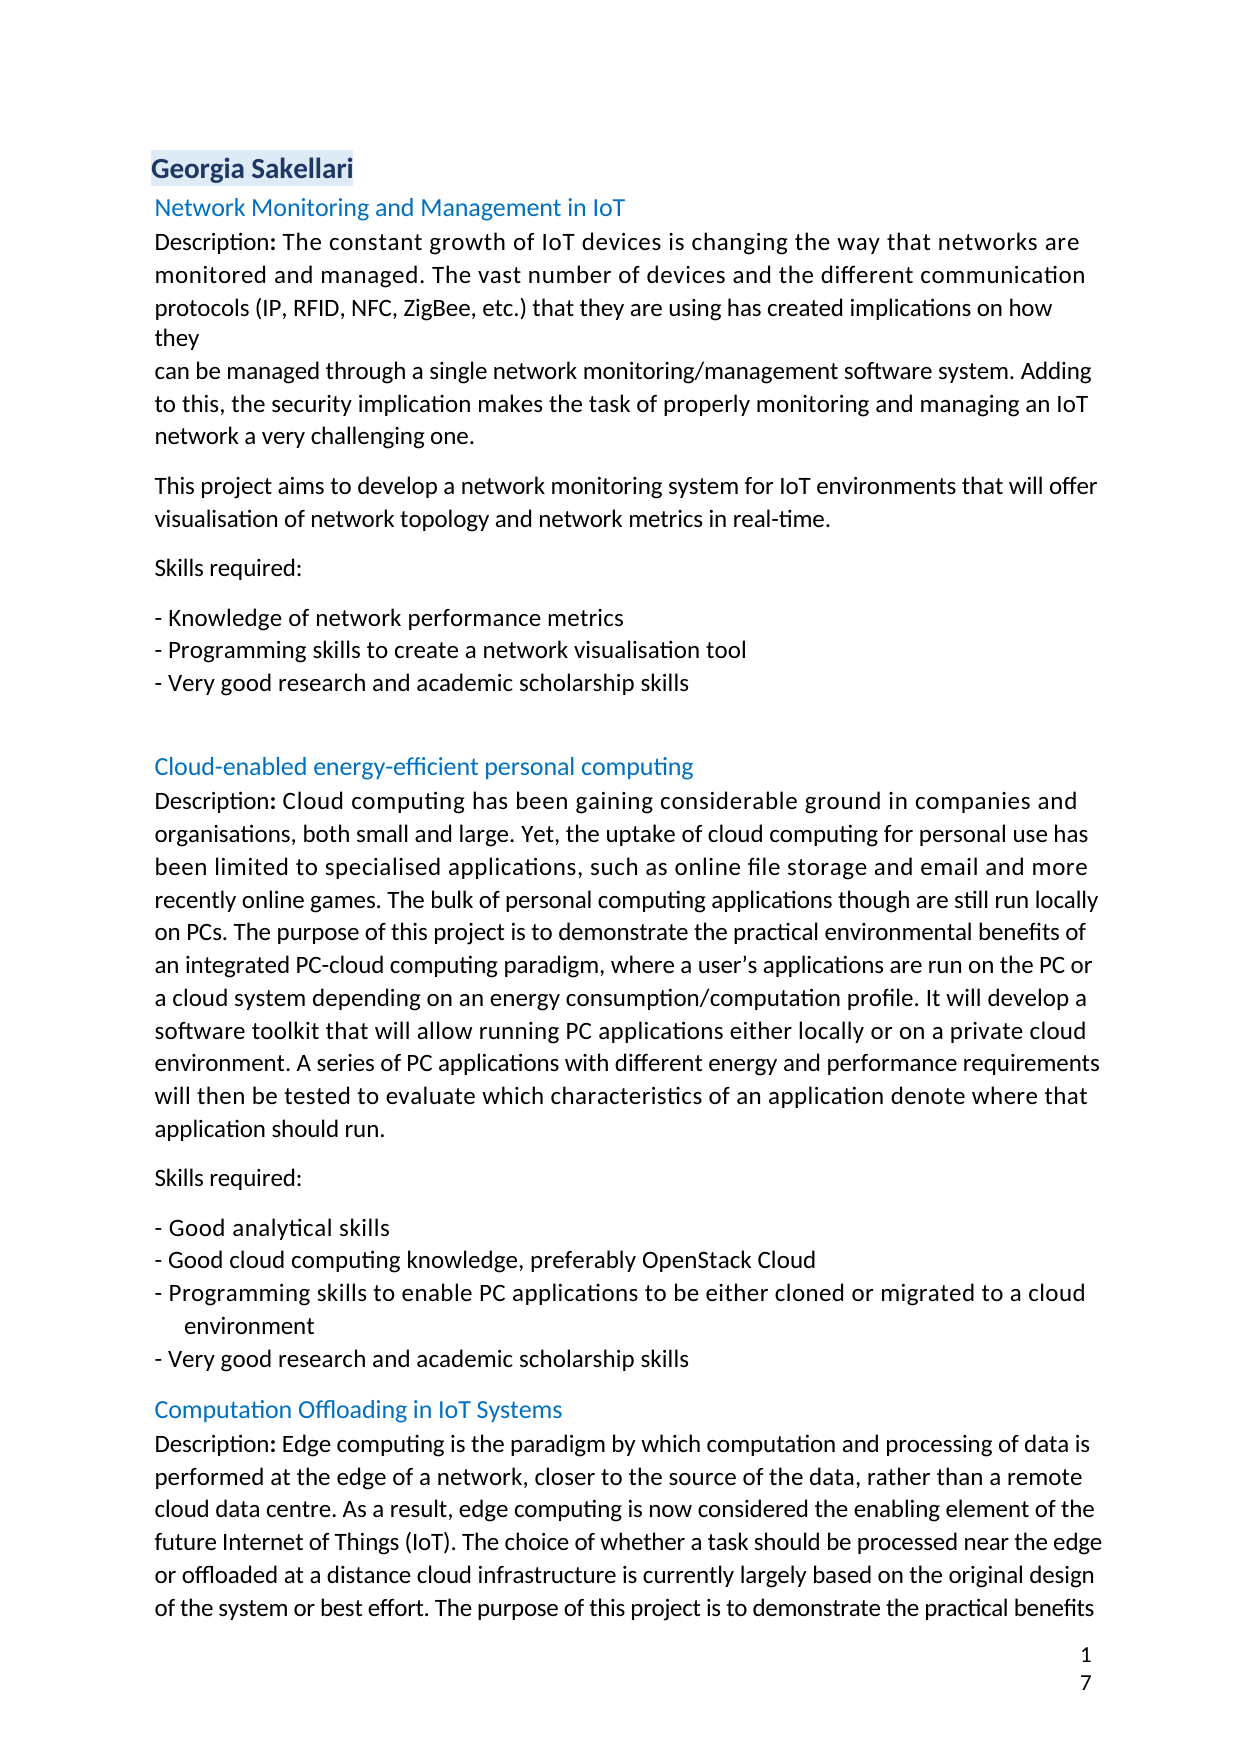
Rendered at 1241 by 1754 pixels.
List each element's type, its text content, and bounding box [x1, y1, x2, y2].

text recently online games. The bulk of personal computing applications though are still run locally [154, 884, 1102, 914]
text Cloud-enabled energy-efficient personal computing [154, 749, 721, 782]
text Skills required: [154, 1162, 304, 1193]
text application should run. [154, 1113, 387, 1143]
text software toolkit that will allow running PC applications either locally or on a private cloud [154, 1015, 1102, 1045]
text future Internet of Things (IoT). The choice of whether a task should be processed near the edge [154, 1526, 1102, 1557]
text visualisation of network topology and network metrics in real-time. [154, 503, 838, 533]
text organisations, both small and large. Yet, the uptake of cloud computing for personal use has [154, 818, 1102, 848]
text will then be tested to evaluate which characteristics of an application denote where that [154, 1080, 1102, 1111]
text a cloud system depending on an energy consumption/computation profile. It will develop a [154, 982, 1102, 1012]
text 17 [1080, 1640, 1103, 1696]
text - Good cloud computing knowledge, preferably OpenStack Cloud [154, 1245, 827, 1275]
text Description: Edge computing is the paradigm by which computation and processing of data is [154, 1428, 1102, 1458]
text to this, the security implication makes the task of properly monitoring and managing an IoT [154, 388, 1102, 418]
text of the system or best effort. The purpose of this project is to demonstrate the practical benefits [154, 1592, 1103, 1622]
text network a very challenging one. [154, 421, 477, 451]
text performed at the edge of a network, closer to the source of the data, rather than a remote [154, 1461, 1102, 1491]
text can be managed through a single network monitoring/management software system. Adding [154, 355, 1102, 386]
text been limited to specialised applications, such as online file storage and email and more [154, 851, 1102, 881]
text protocols (IP, RFID, NFC, ZigBee, etc.) that they are using has created implications on how they [154, 292, 1102, 353]
text Computation Offloading in IoT Systems [154, 1392, 583, 1425]
text - Programming skills to enable PC applications to be either cloned or migrated to a cloud [154, 1277, 1102, 1308]
text - Programming skills to create a network visualisation tool [154, 634, 758, 665]
text or offloaded at a distance cloud infrastructure is currently largely based on the original design [154, 1559, 1102, 1589]
text monitored and managed. The vast number of devices and the different communication [154, 259, 1102, 289]
text Description: The constant growth of IoT devices is changing the way that networks are [154, 226, 1102, 257]
text - Very good research and academic scholarship skills [154, 1343, 700, 1373]
text an integrated PC-cloud computing paradigm, where a user’s applications are run on the PC or [154, 949, 1102, 979]
text Description: Cloud computing has been gaining considerable ground in companies and [154, 785, 1102, 816]
text cloud data centre. As a result, edge computing is now considered the enabling element of the [154, 1493, 1103, 1524]
text environment [184, 1310, 315, 1341]
text - Knowledge of network performance metrics [154, 602, 632, 632]
text on PCs. The purpose of this project is to demonstrate the practical environmental benefits of [154, 916, 1101, 947]
text Skills required: [154, 552, 304, 583]
text - Very good research and academic scholarship skills [154, 667, 700, 698]
text - Good analytical skills [154, 1212, 395, 1242]
text This project aims to develop a network monitoring system for IoT environments that will offer [154, 470, 1102, 501]
text Network Monitoring and Management in IoT [154, 190, 647, 223]
text environment. A series of PC applications with different energy and performance requirements [154, 1047, 1102, 1078]
